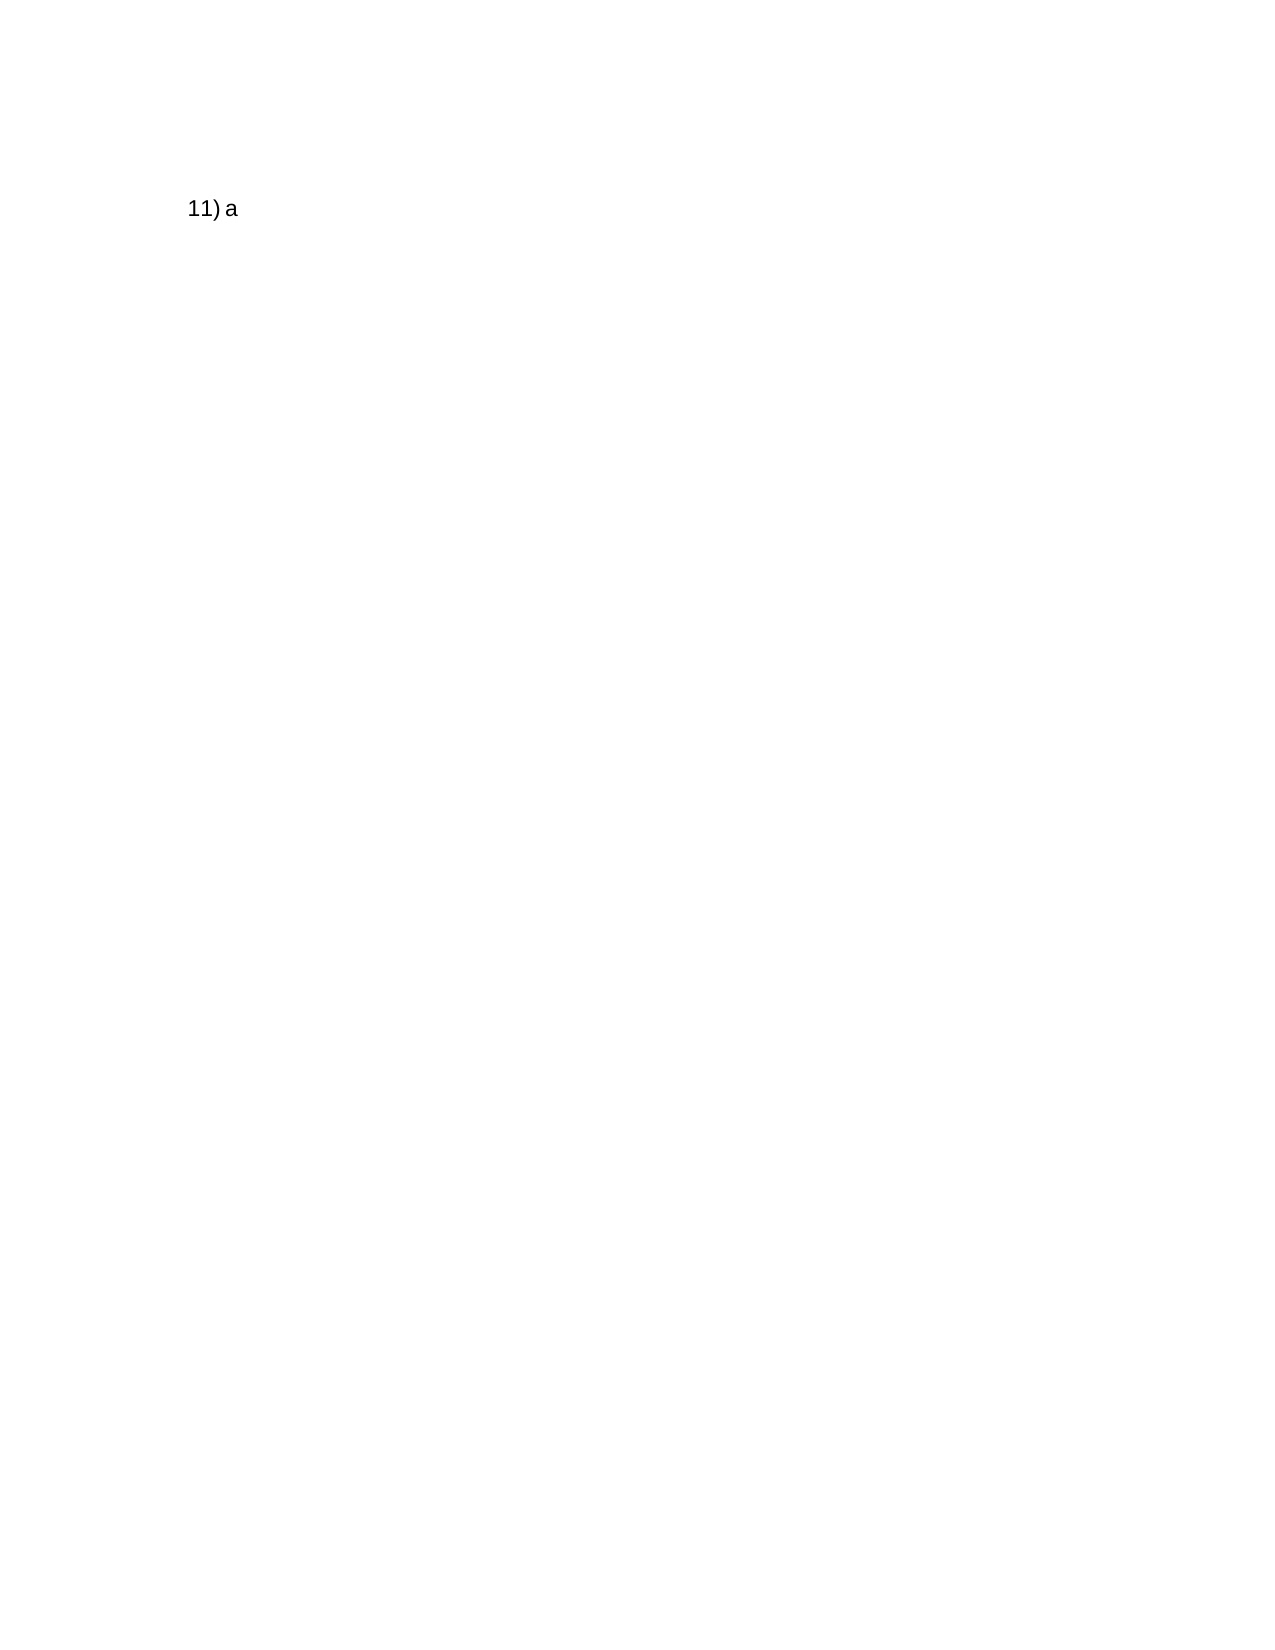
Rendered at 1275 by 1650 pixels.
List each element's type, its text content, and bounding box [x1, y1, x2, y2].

list a [187, 195, 1125, 221]
